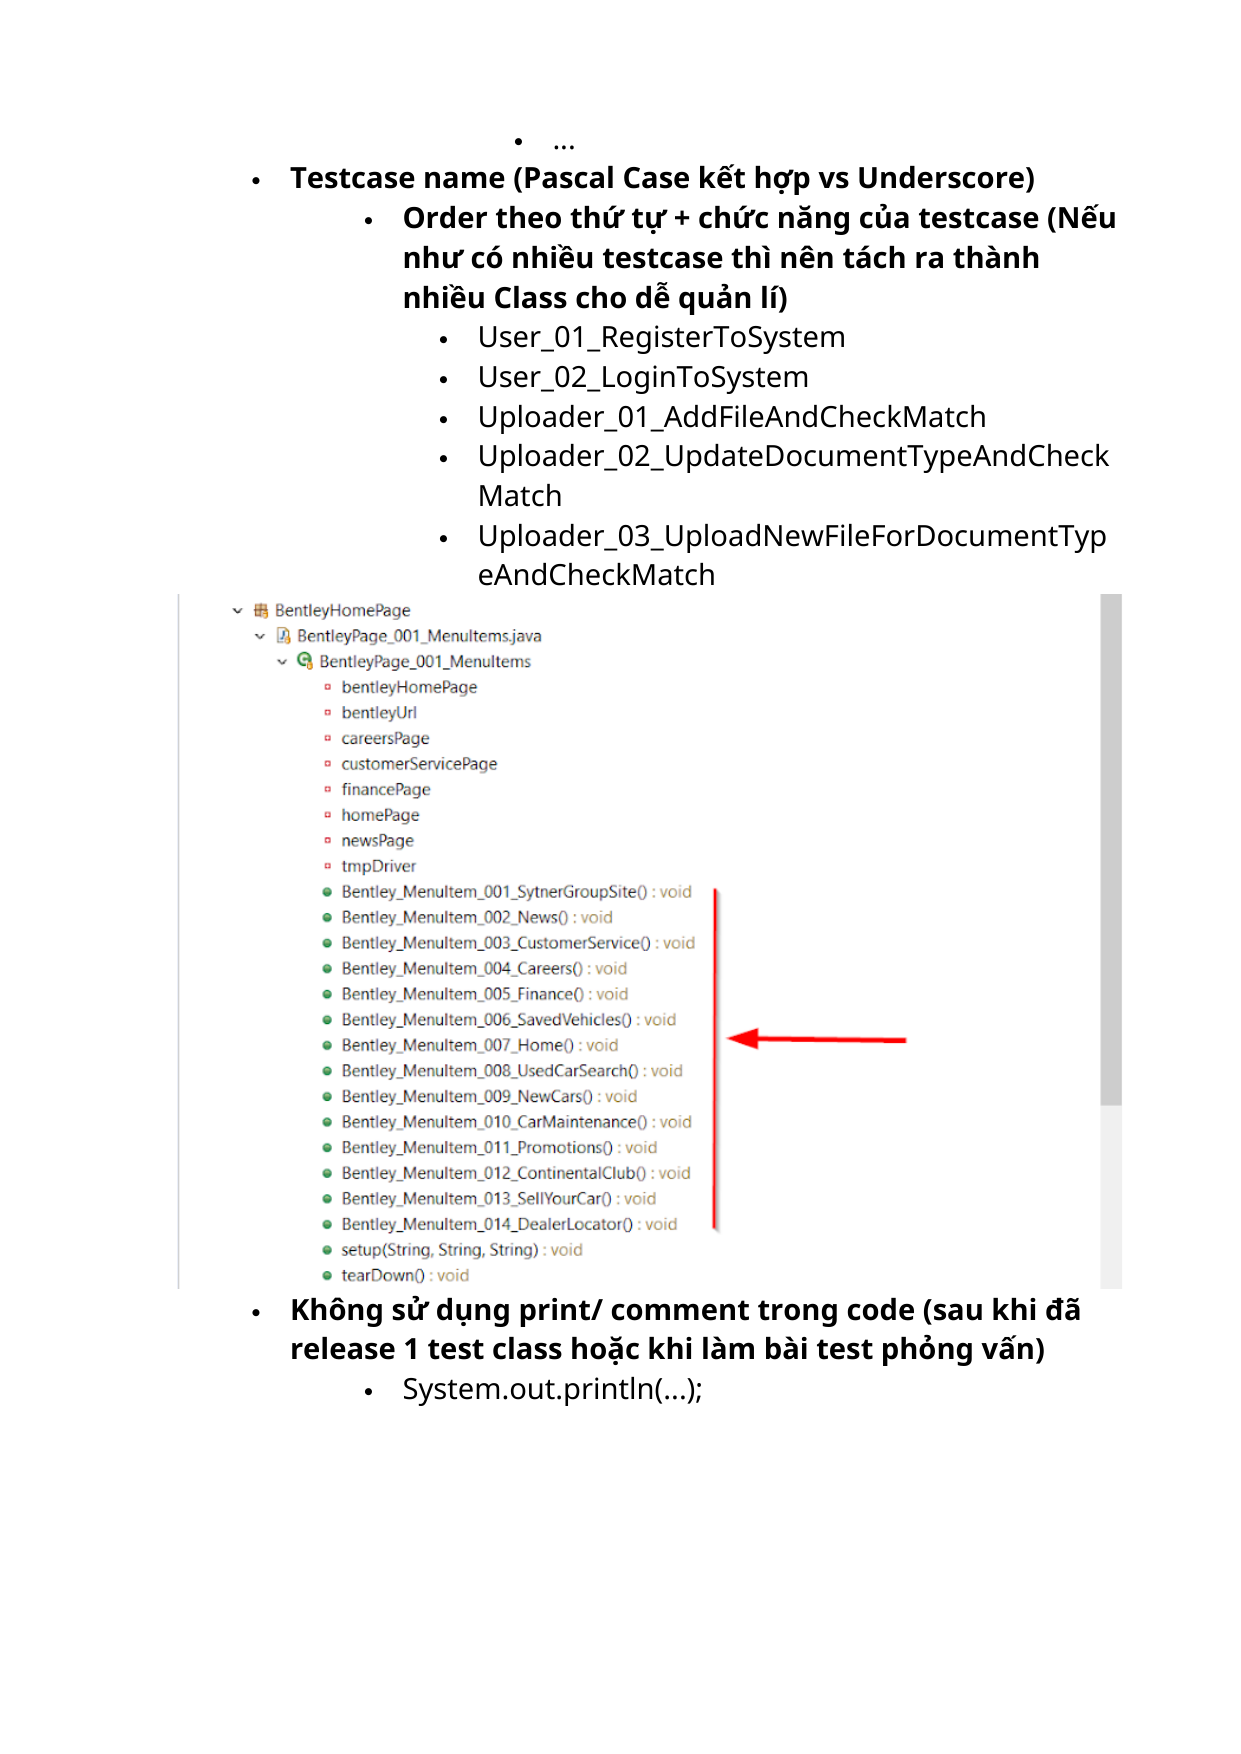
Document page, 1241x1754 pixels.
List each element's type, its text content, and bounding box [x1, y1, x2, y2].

list Testcase name (Pascal Case kết hợp vs Underscore) [252, 158, 1122, 197]
picture [177, 594, 1123, 1289]
list Uploader_02_UpdateDocumentTypeAndCheckMatch [440, 436, 1122, 515]
list System.out.println(...); [365, 1368, 1122, 1408]
list Order theo thứ tự + chức năng của testcase (Nếu như có nhiều testcase thì nên tách ra thành nhiều Class cho dễ quản lí) [365, 197, 1122, 317]
list Uploader_01_AddFileAndCheckMatch [440, 396, 1122, 436]
list Uploader_03_UploadNewFileForDocumentTypeAndCheckMatch [440, 515, 1122, 594]
list User_01_RegisterToSystem [440, 317, 1122, 356]
list User_02_LoginToSystem [440, 356, 1122, 396]
list Không sử dụng print/ comment trong code (sau khi đã release 1 test class hoặc khi làm bài test phỏng vấn) [252, 1289, 1122, 1368]
list ... [515, 118, 1122, 158]
